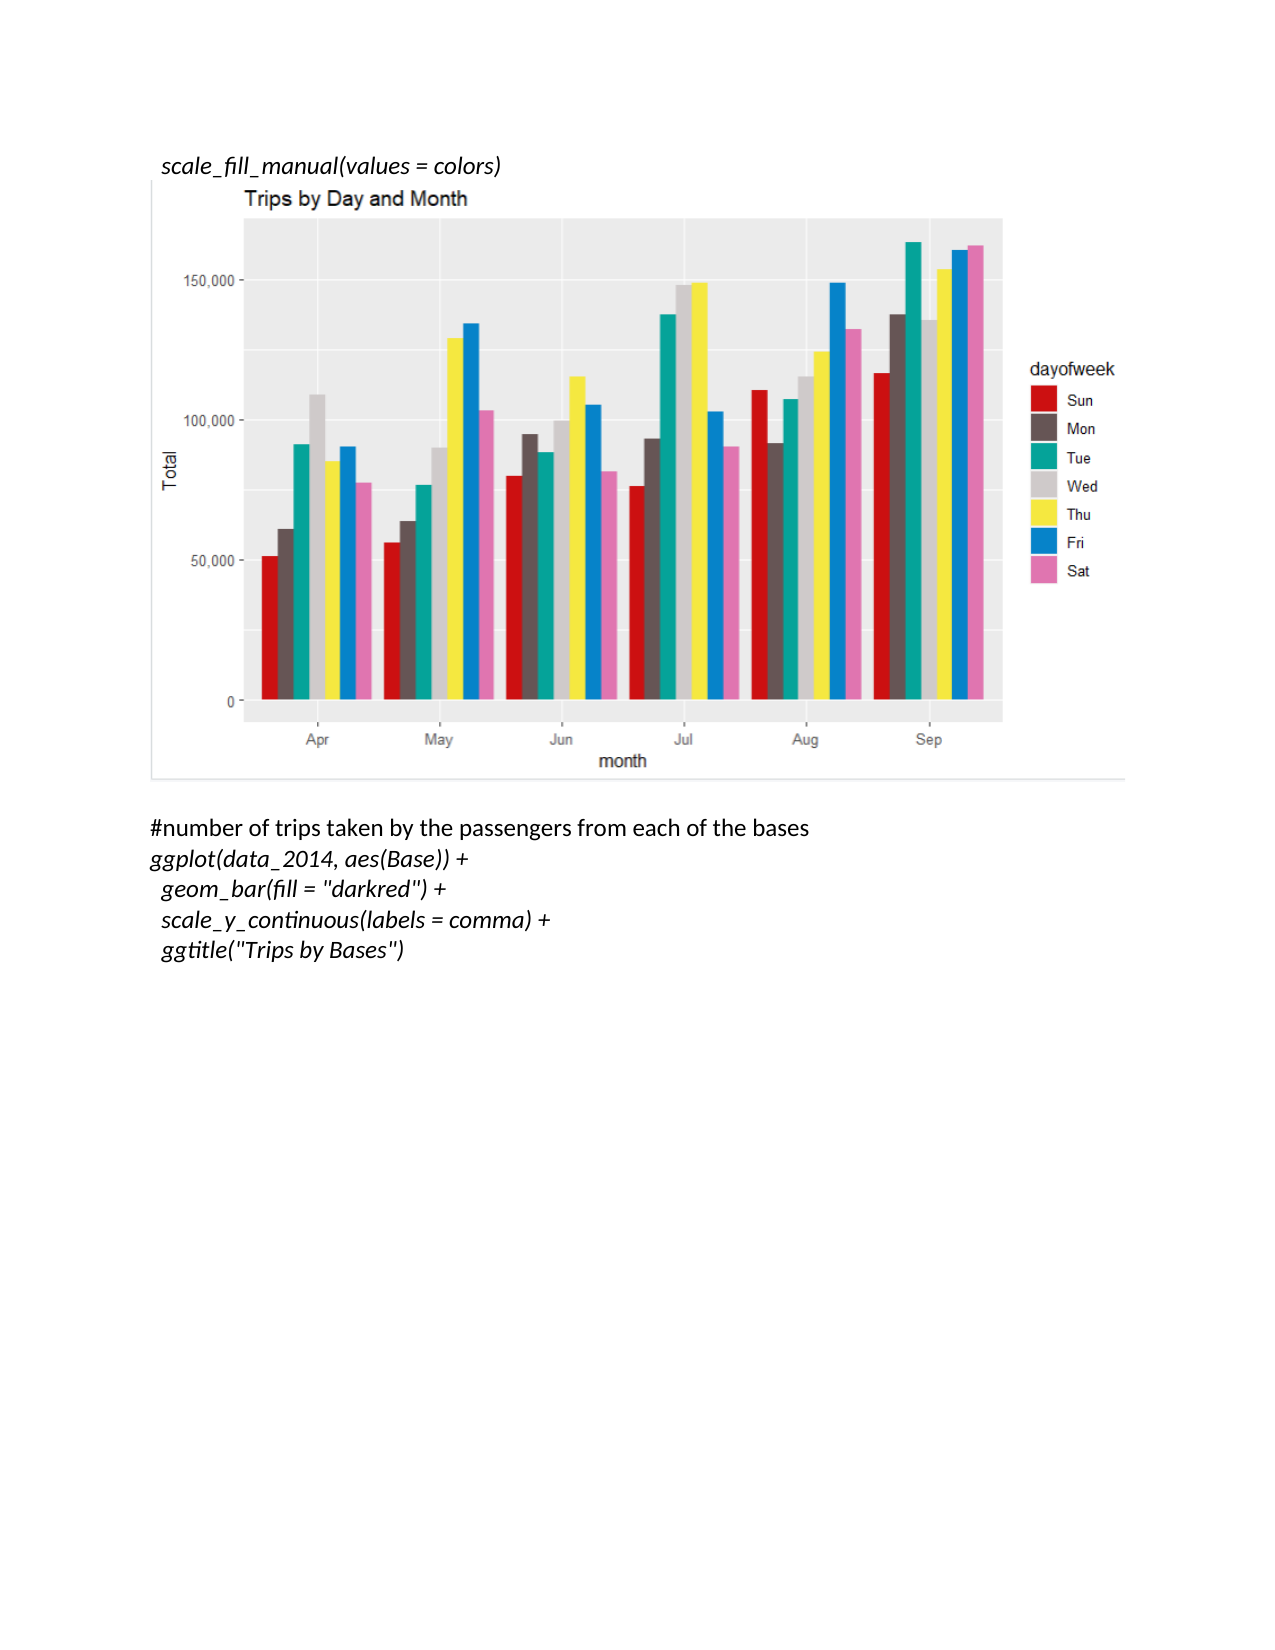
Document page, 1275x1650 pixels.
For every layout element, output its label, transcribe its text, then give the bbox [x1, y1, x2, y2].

text ggplot(data_2014, aes(Base)) + [150, 843, 1125, 873]
picture [150, 180, 1125, 782]
text scale_fill_manual(values = colors) [150, 150, 1125, 180]
text geom_bar(fill = "darkred") + [150, 873, 1125, 904]
text ggtitle("Trips by Bases") [150, 934, 1125, 965]
text scale_y_continuous(labels = comma) + [150, 904, 1125, 934]
text #number of trips taken by the passengers from each of the bases [150, 812, 1125, 843]
